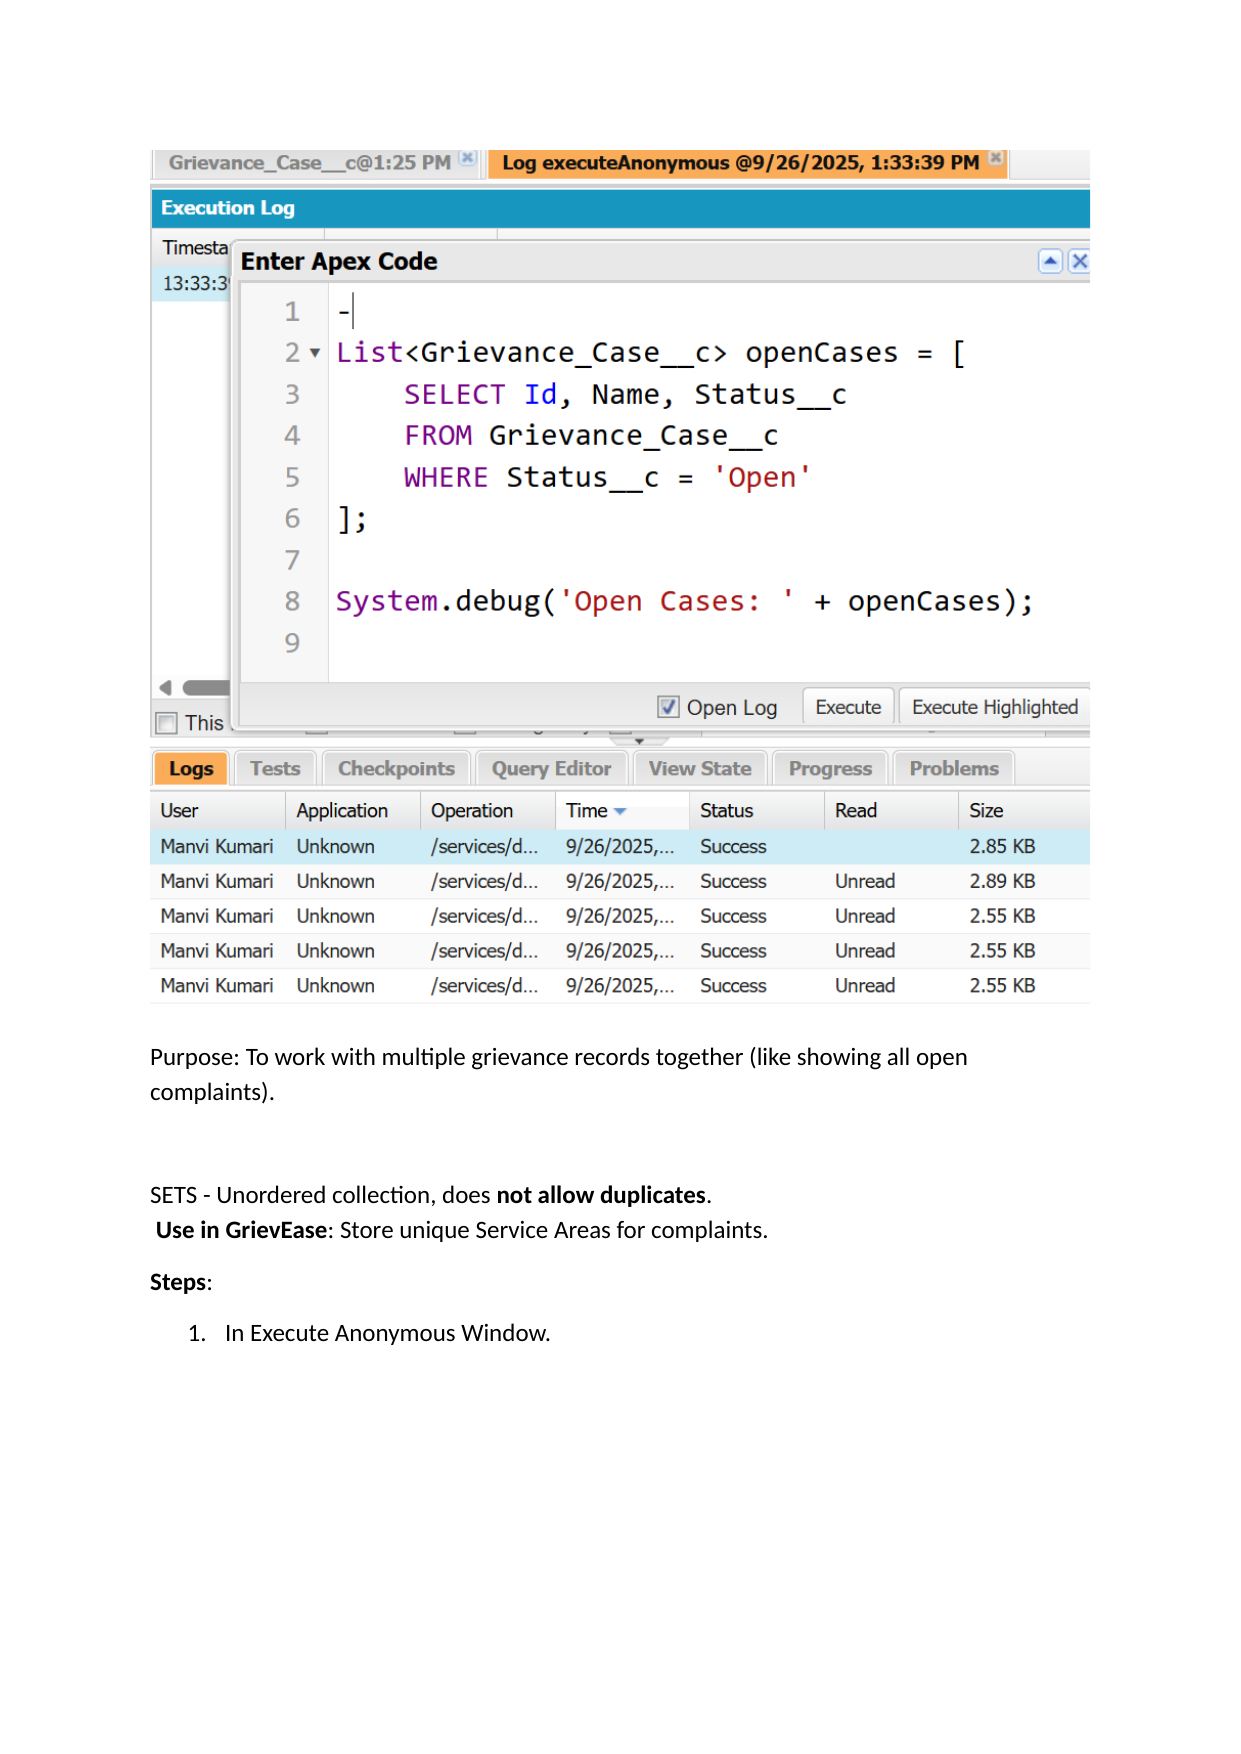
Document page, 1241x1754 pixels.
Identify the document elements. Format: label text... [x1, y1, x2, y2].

text SETS - Unordered collection, does not allow duplicates. Use in GrievEase: Store unique Service Areas for complaints. [150, 1179, 1090, 1245]
picture [150, 150, 1091, 1020]
text Steps: [150, 1266, 1090, 1296]
list In Execute Anonymous Window. [187, 1317, 1090, 1348]
text Purpose: To work with multiple grievance records together (like showing all open complaints). [150, 1041, 1090, 1106]
